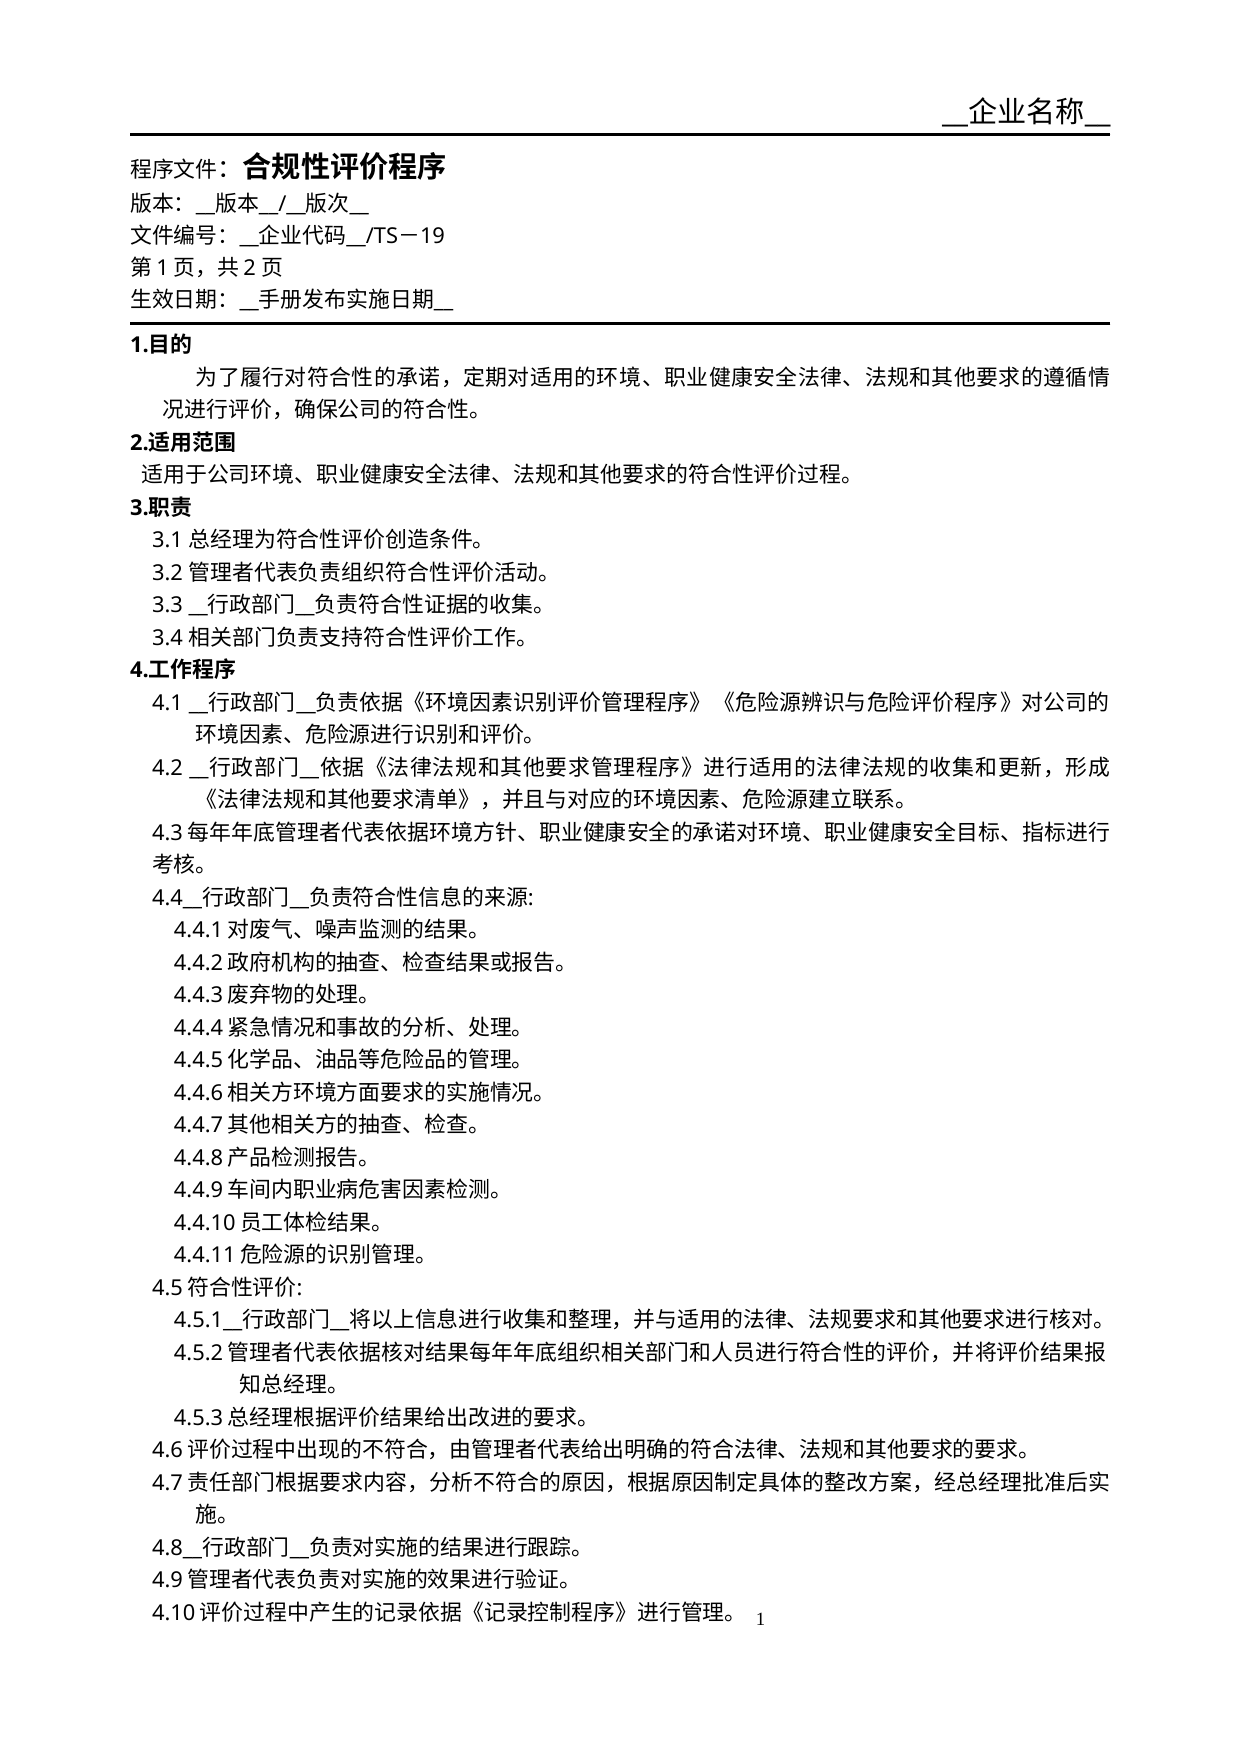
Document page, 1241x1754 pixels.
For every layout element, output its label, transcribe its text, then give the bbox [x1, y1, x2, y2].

text 3.3 __行政部门__负责符合性证据的收集。 [130, 587, 1110, 619]
text 4.4.4紧急情况和事故的分析、处理。 [174, 1009, 1110, 1042]
text 4.1 __行政部门__负责依据《环境因素识别评价管理程序》《危险源辨识与危险评价程序》对公司的环境因素、危险源进行识别和评价。 [152, 684, 1110, 749]
text 4.4.2政府机构的抽查、检查结果或报告。 [174, 944, 1110, 977]
text 4.4.7其他相关方的抽查、检查。 [174, 1107, 1110, 1139]
text 4.2 __行政部门__依据《法律法规和其他要求管理程序》进行适用的法律法规的收集和更新，形成《法律法规和其他要求清单》，并且与对应的环境因素、危险源建立联系。 [152, 749, 1110, 814]
text 4.5.2管理者代表依据核对结果每年年底组织相关部门和人员进行符合性的评价，并将评价结果报知总经理。 [174, 1334, 1110, 1399]
text 4.7责任部门根据要求内容，分析不符合的原因，根据原因制定具体的整改方案，经总经理批准后实施。 [152, 1464, 1110, 1529]
text 3.2 管理者代表负责组织符合性评价活动。 [130, 554, 1110, 587]
text 4.4.8产品检测报告。 [174, 1139, 1110, 1172]
text 4.4.11危险源的识别管理。 [174, 1237, 1110, 1269]
text 4.5符合性评价: [152, 1269, 1110, 1302]
text 4.4.9车间内职业病危害因素检测。 [174, 1172, 1110, 1204]
text 4.5.1__行政部门__将以上信息进行收集和整理，并与适用的法律、法规要求和其他要求进行核对。 [174, 1302, 1110, 1334]
text 1.目的 [130, 327, 1110, 359]
text 适用于公司环境、职业健康安全法律、法规和其他要求的符合性评价过程。 [130, 457, 1110, 489]
text 为了履行对符合性的承诺，定期对适用的环境、职业健康安全法律、法规和其他要求的遵循情况进行评价，确保公司的符合性。 [163, 359, 1110, 424]
text 4.8__行政部门__负责对实施的结果进行跟踪。 [152, 1529, 1110, 1562]
text 4.4.10员工体检结果。 [174, 1204, 1110, 1237]
text 4.9管理者代表负责对实施的效果进行验证。 [152, 1562, 1110, 1594]
text 4.4.1对废气、噪声监测的结果。 [174, 912, 1110, 944]
text 4.10评价过程中产生的记录依据《记录控制程序》进行管理。 [152, 1594, 1110, 1627]
text 4.3每年年底管理者代表依据环境方针、职业健康安全的承诺对环境、职业健康安全目标、指标进行考核。 [152, 814, 1110, 879]
text 4.5.3总经理根据评价结果给出改进的要求。 [174, 1399, 1110, 1432]
text 4.4__行政部门__负责符合性信息的来源: [152, 879, 1110, 912]
text 4.工作程序 [130, 652, 1110, 684]
text 4.6评价过程中出现的不符合，由管理者代表给出明确的符合法律、法规和其他要求的要求。 [152, 1432, 1110, 1464]
text 3.1 总经理为符合性评价创造条件。 [130, 522, 1110, 554]
text 2.适用范围 [130, 424, 1110, 457]
text 3.4 相关部门负责支持符合性评价工作。 [130, 619, 1110, 652]
text 4.4.3废弃物的处理。 [174, 977, 1110, 1009]
text 4.4.6相关方环境方面要求的实施情况。 [174, 1074, 1110, 1107]
text 3.职责 [130, 489, 1110, 522]
text 4.4.5化学品、油品等危险品的管理。 [174, 1042, 1110, 1074]
